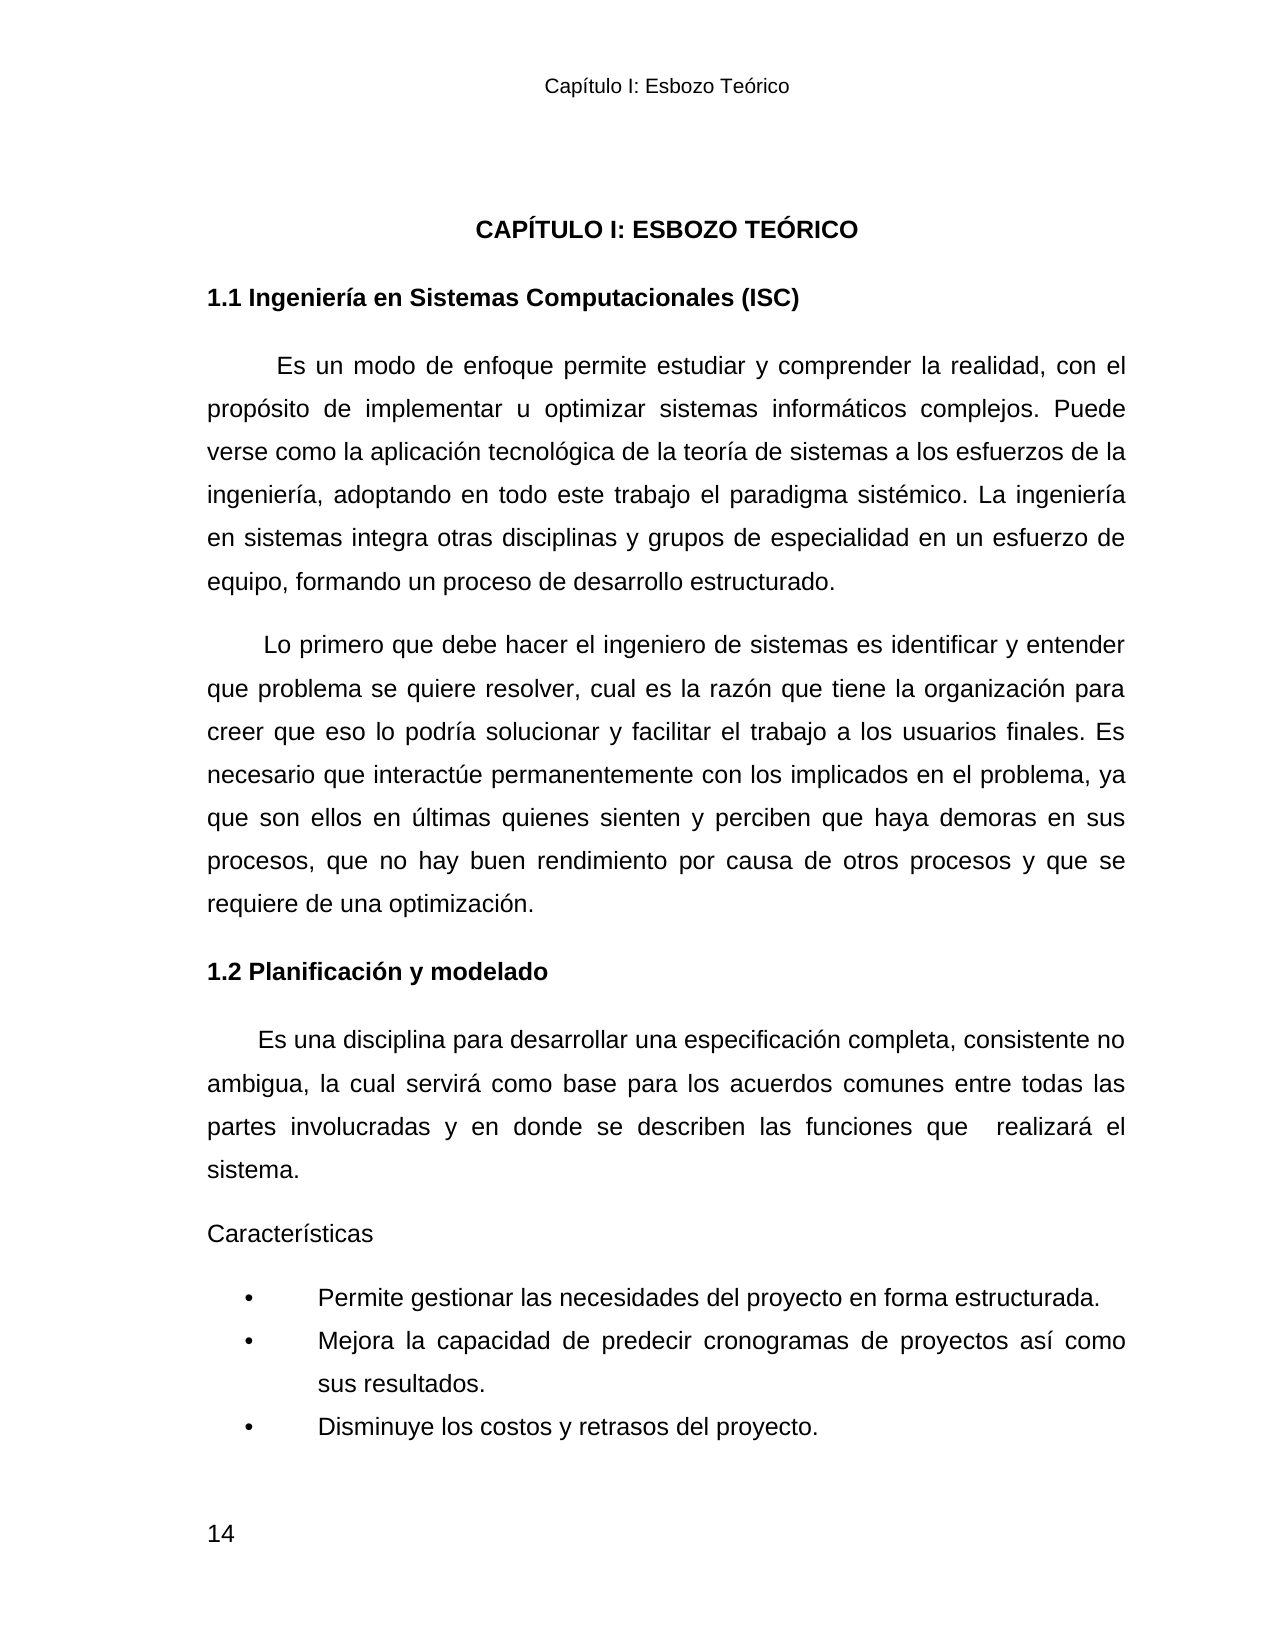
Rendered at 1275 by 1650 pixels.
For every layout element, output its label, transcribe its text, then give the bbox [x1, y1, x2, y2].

list Mejora la capacidad de predecir cronogramas de proyectos así como sus resultados. [244, 1326, 1127, 1398]
text Es un modo de enfoque permite estudiar y comprender la realidad, con el propósito de implementar u optimizar sistemas informáticos complejos. Puede verse como la aplicación tecnológica de la teoría de sistemas a los esfuerzos de la ingeniería, adoptando en todo este trabajo el paradigma sistémico. La ingeniería en sistemas integra otras disciplinas y grupos de especialidad en un esfuerzo de equipo, formando un proceso de desarrollo estructurado. [207, 351, 1127, 595]
text Es una disciplina para desarrollar una especificación completa, consistente no ambigua, la cual servirá como base para los acuerdos comunes entre todas las partes involucradas y en donde se describen las funciones que realizará el sistema. [207, 1026, 1127, 1184]
list Permite gestionar las necesidades del proyecto en forma estructurada. [244, 1283, 1127, 1312]
list Disminuye los costos y retrasos del proyecto. [244, 1412, 1127, 1441]
subtitle 1.1 Ingeniería en Sistemas Computacionales (ISC) [207, 283, 1127, 312]
text Lo primero que debe hacer el ingeniero de sistemas es identificar y entender que problema se quiere resolver, cual es la razón que tiene la organización para creer que eso lo podría solucionar y facilitar el trabajo a los usuarios finales. Es necesario que interactúe permanentemente con los implicados en el problema, ya que son ellos en últimas quienes sienten y perciben que haya demoras en sus procesos, que no hay buen rendimiento por causa de otros procesos y que se requiere de una optimización. [207, 631, 1127, 918]
text Características [207, 1219, 1127, 1248]
subtitle CAPÍTULO I: ESBOZO TEÓRICO [207, 215, 1127, 243]
subtitle 1.2 Planificación y modelado [207, 957, 1127, 986]
